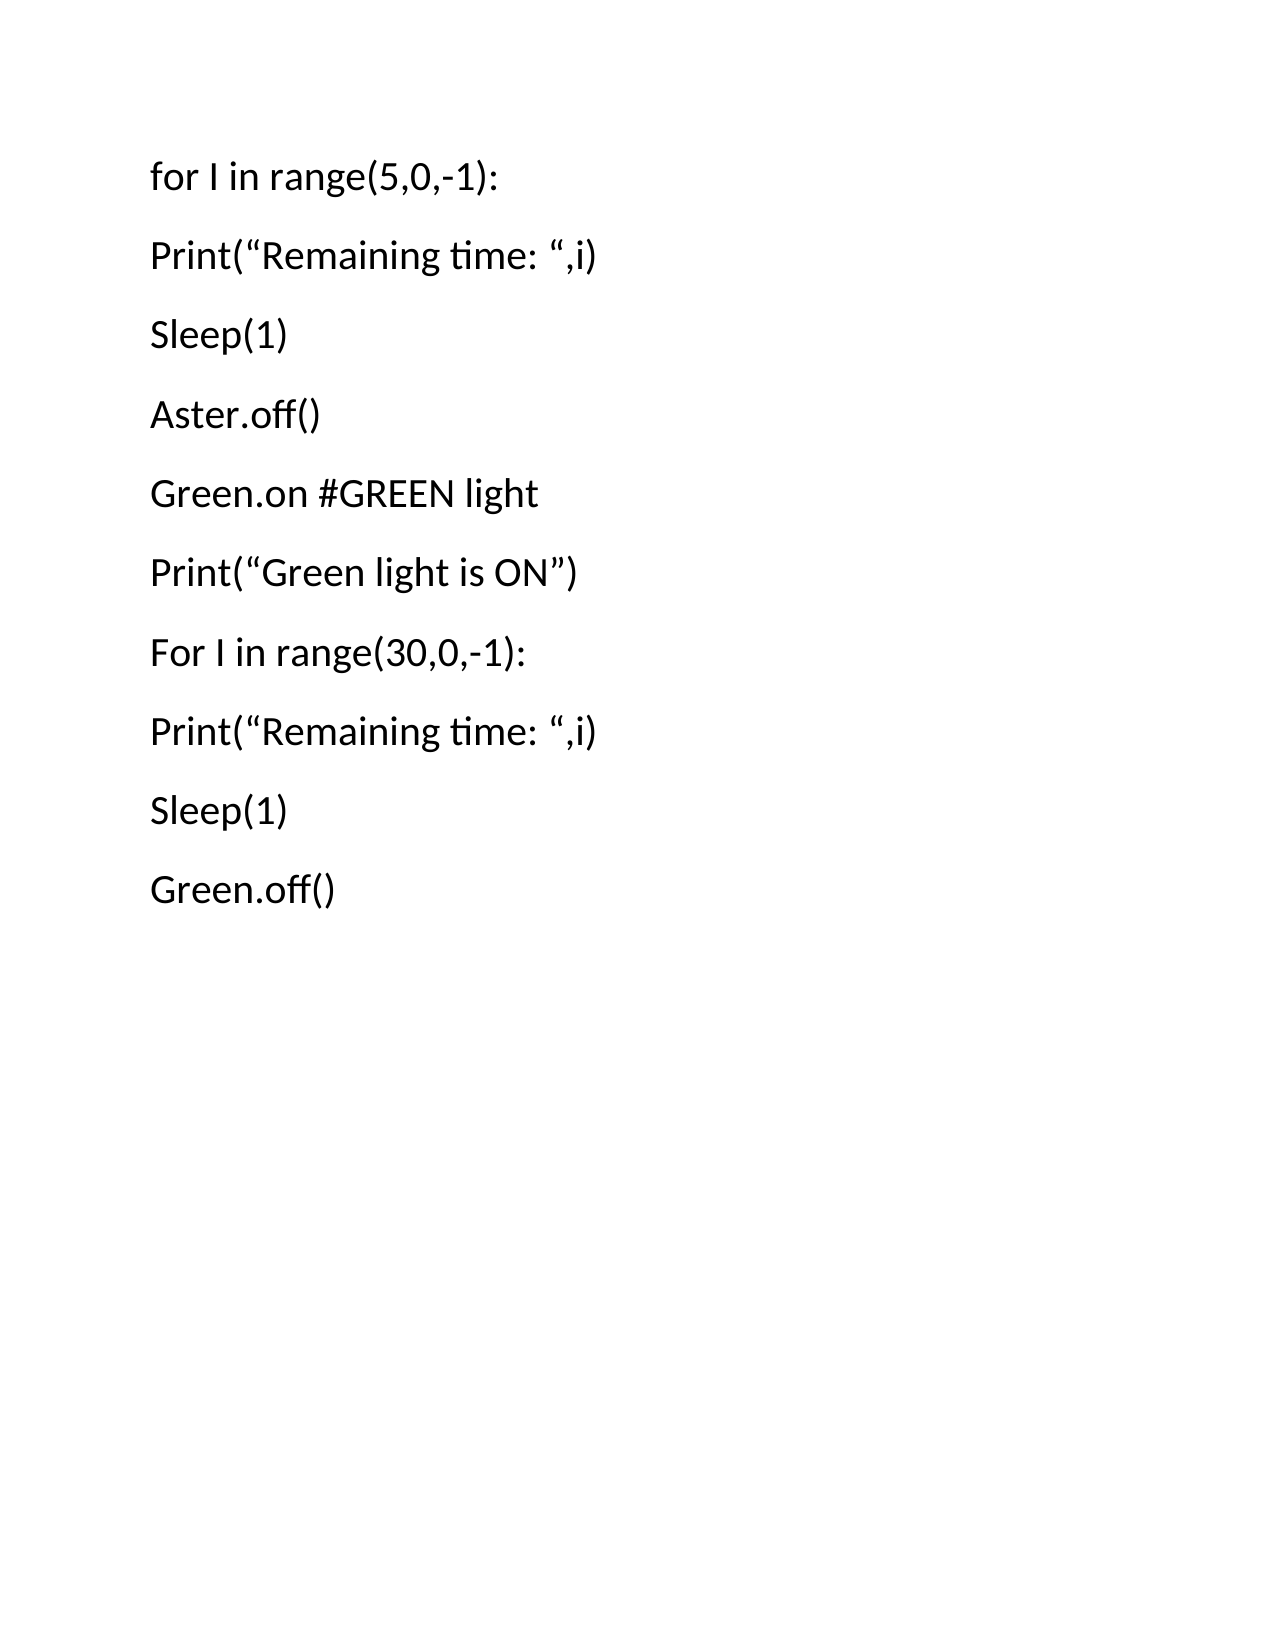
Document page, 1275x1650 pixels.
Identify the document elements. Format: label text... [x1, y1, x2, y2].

text Print(“Green light is ON”) [150, 546, 1125, 597]
text Green.off() [150, 863, 1125, 914]
text Aster.off() [150, 388, 1125, 439]
text Print(“Remaining time: “,i) [150, 229, 1125, 280]
text Print(“Remaining time: “,i) [150, 705, 1125, 756]
text For I in range(30,0,-1): [150, 626, 1125, 676]
text Green.on #GREEN light [150, 467, 1125, 518]
text Sleep(1) [150, 784, 1125, 835]
text for I in range(5,0,-1): [150, 150, 1125, 201]
text Sleep(1) [150, 308, 1125, 359]
